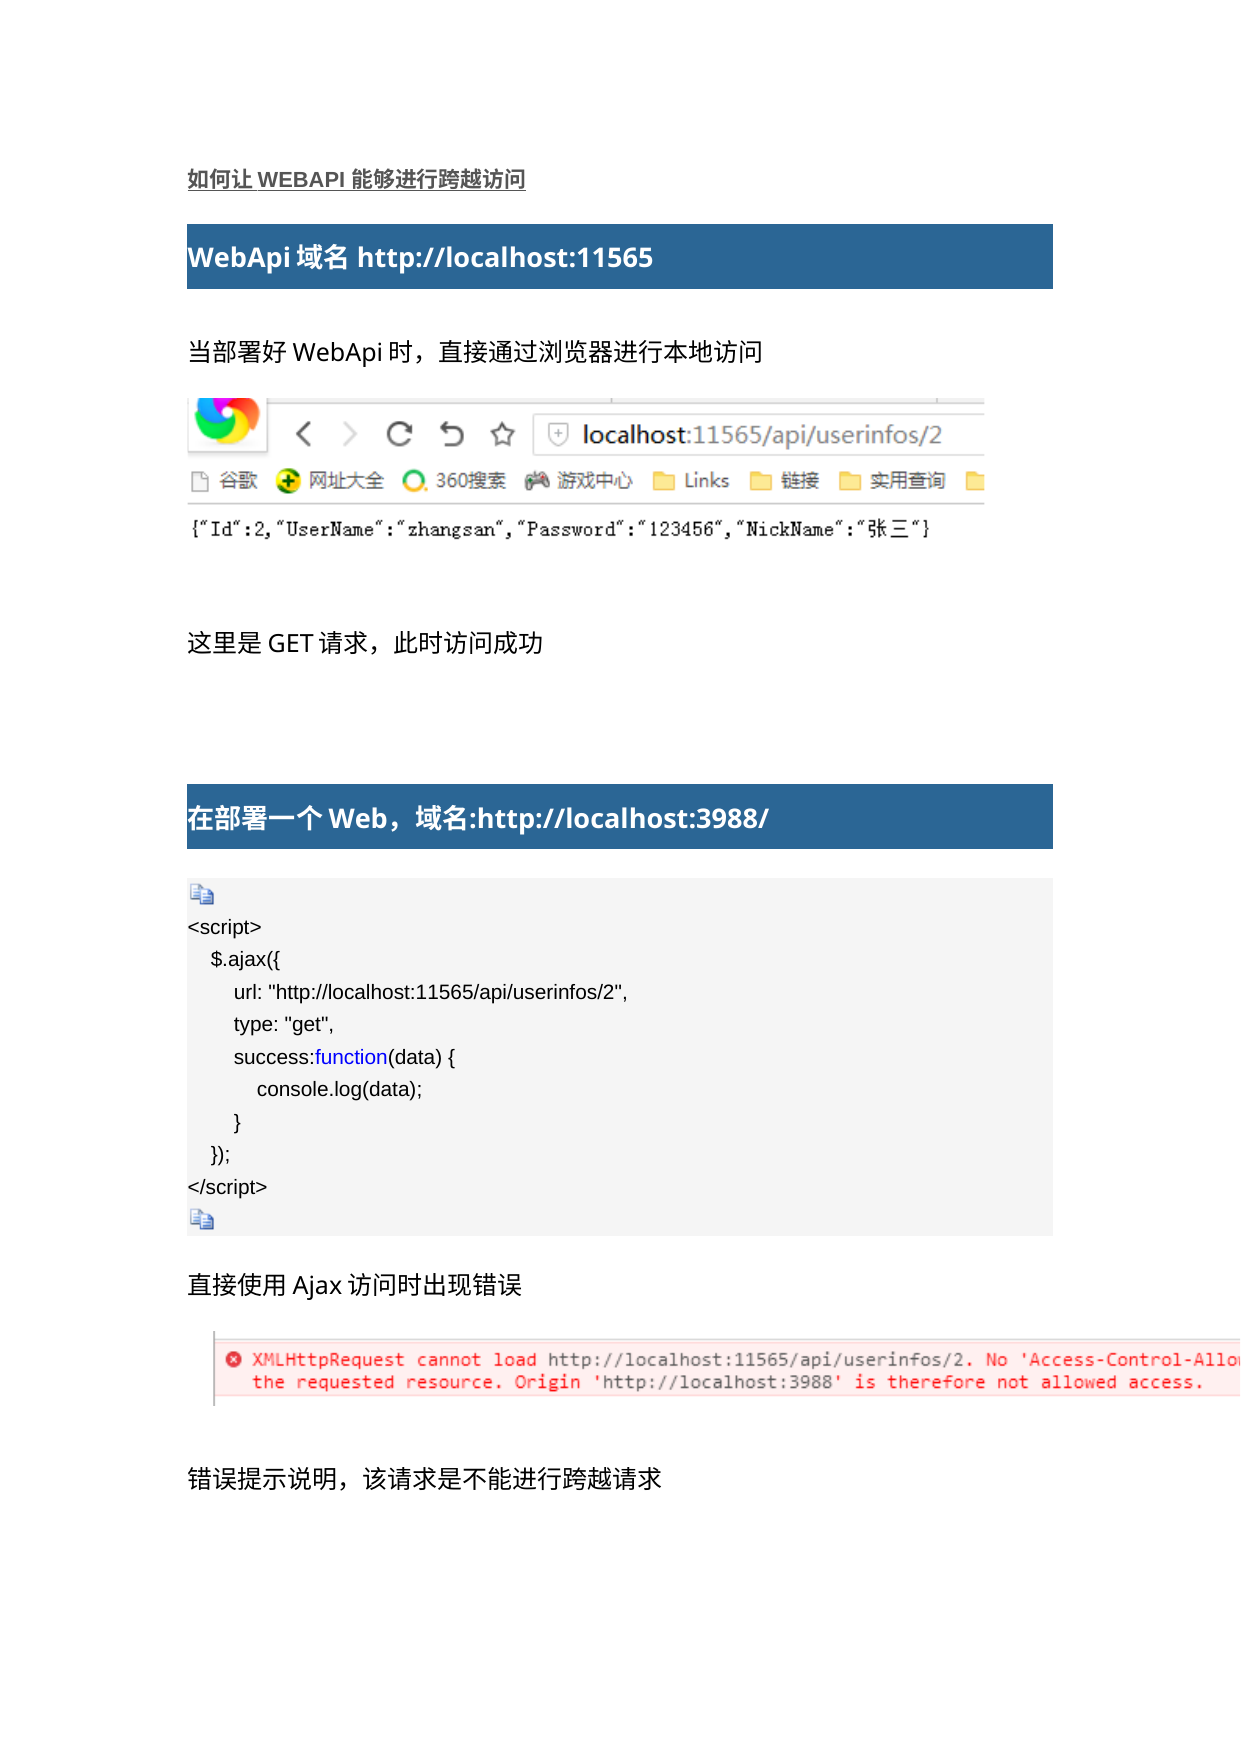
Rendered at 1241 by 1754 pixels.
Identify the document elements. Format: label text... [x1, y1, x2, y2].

text 这里是GET请求，此时访问成功 [187, 609, 1053, 674]
text 在部署一个Web，域名:http://localhost:3988/ [187, 784, 1053, 849]
text url: "http://localhost:11565/api/userinfos/2", [187, 976, 1053, 1008]
text type: "get", [187, 1008, 1053, 1041]
picture [187, 1203, 219, 1235]
picture [187, 1331, 1241, 1406]
text 如何让WEBAPI 能够进行跨越访问 [187, 162, 1053, 194]
picture [187, 398, 985, 580]
text } [187, 1106, 1053, 1138]
text WebApi域名 http://localhost:11565 [187, 224, 1053, 289]
text 错误提示说明，该请求是不能进行跨越请求 [187, 1445, 1053, 1510]
picture [187, 878, 219, 910]
text 当部署好WebApi时，直接通过浏览器进行本地访问 [187, 318, 1053, 383]
text </script> [187, 1171, 1053, 1203]
text success:function(data) { [187, 1041, 1053, 1073]
text 直接使用Ajax访问时出现错误 [187, 1251, 1053, 1316]
text console.log(data); [187, 1073, 1053, 1106]
text <script> [187, 911, 1053, 943]
text $.ajax({ [187, 943, 1053, 976]
text }); [187, 1138, 1053, 1171]
